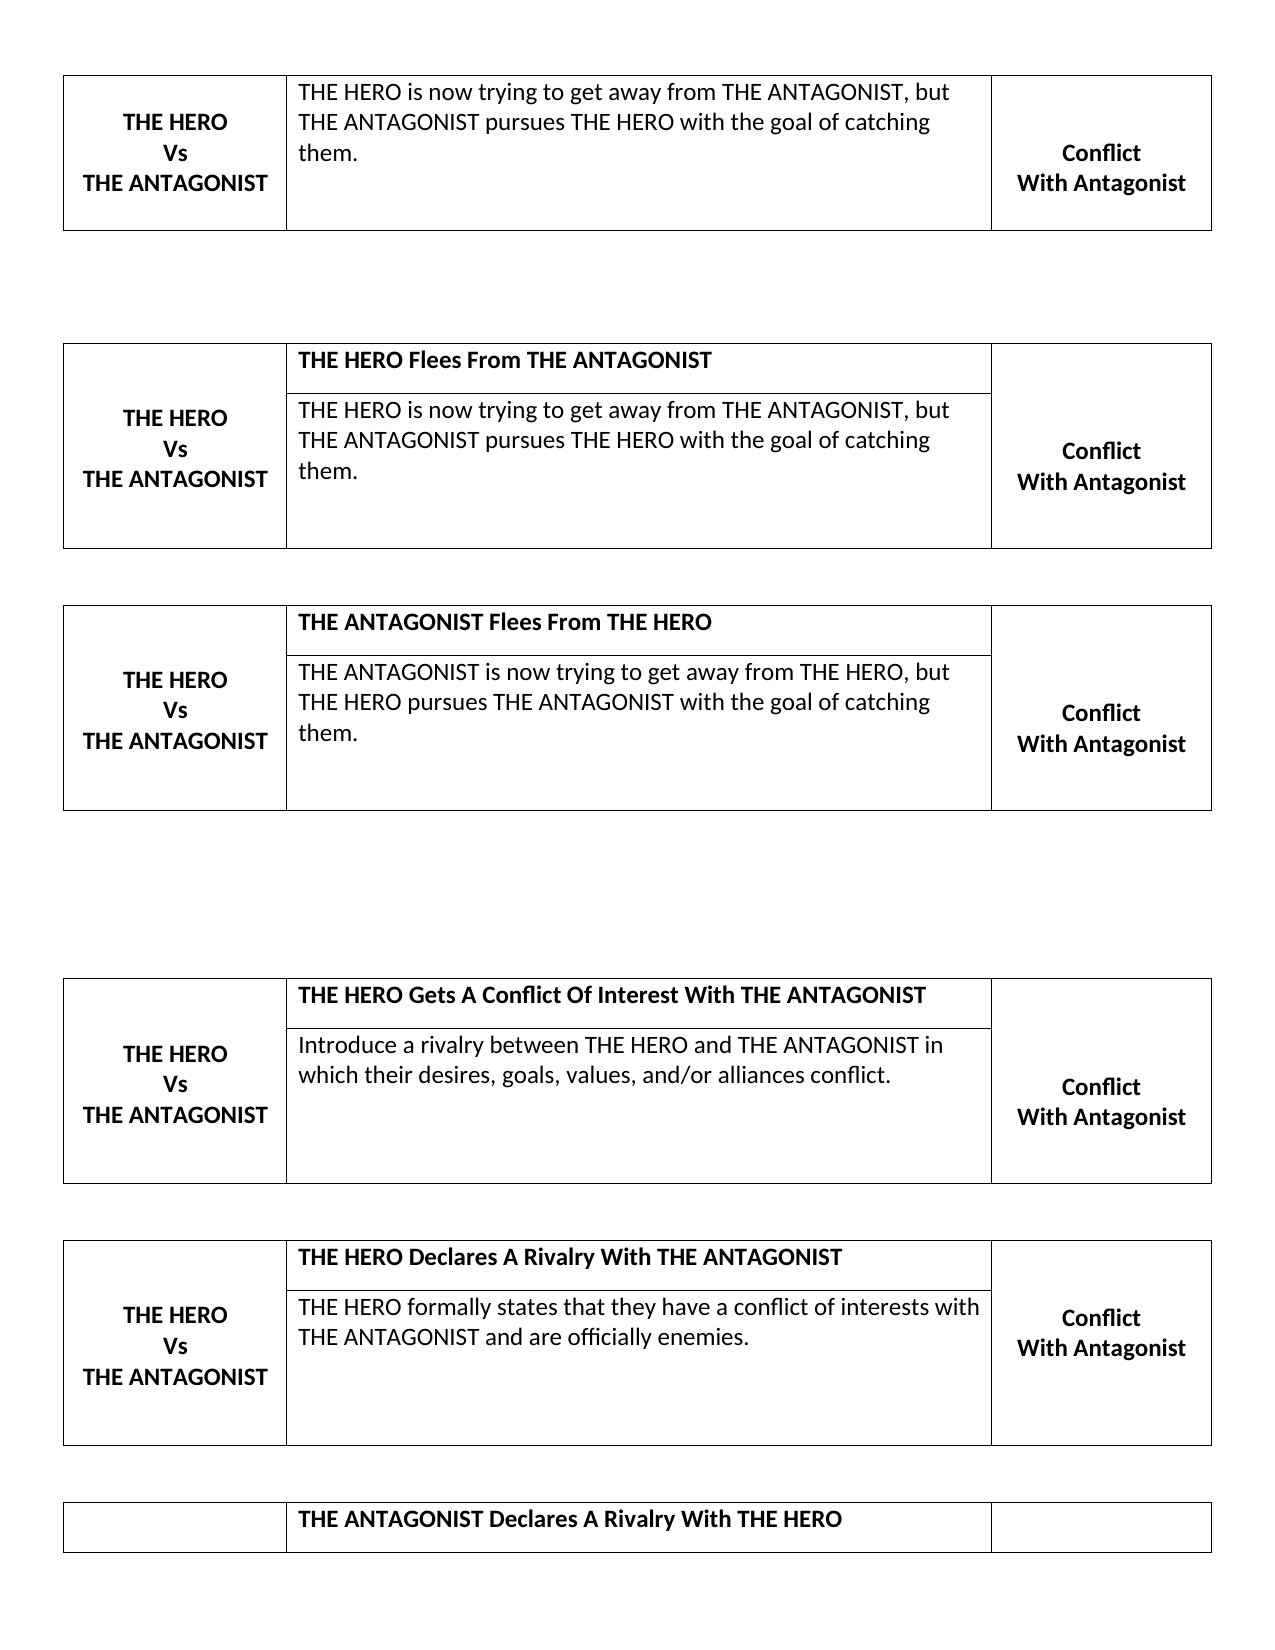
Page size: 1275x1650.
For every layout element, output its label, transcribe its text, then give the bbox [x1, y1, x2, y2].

table_header THE ANTAGONIST Flees From THE HERO [287, 606, 991, 654]
table_header Conflict With Antagonist [992, 606, 1211, 809]
table_header THE HERO Vs THE ANTAGONIST [64, 979, 286, 1183]
table_header Conflict With Antagonist [992, 979, 1211, 1183]
table_cell THE HERO is now trying to get away from THE ANTAGONIST, but THE ANTAGONIST pursues THE HERO with the goal of catching them. [287, 76, 991, 230]
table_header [64, 76, 286, 230]
table_cell THE HERO formally states that they have a conflict of interests with THE ANTAGONIST and are officially enemies. [287, 1291, 991, 1445]
table_header Conflict With Antagonist [992, 344, 1211, 548]
table_header THE HERO Flees From THE ANTAGONIST [287, 344, 991, 393]
table_cell THE HERO is now trying to get away from THE ANTAGONIST, but THE ANTAGONIST pursues THE HERO with the goal of catching them. [287, 394, 991, 548]
table_header THE HERO Declares A Rivalry With THE ANTAGONIST [287, 1241, 991, 1290]
table_header THE HERO Vs THE ANTAGONIST [64, 344, 286, 548]
table_header THE ANTAGONIST Declares A Rivalry With THE HERO [287, 1503, 991, 1552]
table_header THE HERO Vs THE ANTAGONIST [64, 606, 286, 809]
table_header Conflict With Antagonist [992, 1241, 1211, 1445]
table_cell THE ANTAGONIST is now trying to get away from THE HERO, but THE HERO pursues THE ANTAGONIST with the goal of catching them. [287, 656, 991, 809]
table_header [64, 1503, 286, 1552]
table_cell Introduce a rivalry between THE HERO and THE ANTAGONIST in which their desires, goals, values, and/or alliances conflict. [287, 1029, 991, 1183]
table_header THE HERO Vs THE ANTAGONIST [64, 1241, 286, 1445]
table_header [992, 76, 1211, 230]
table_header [992, 1503, 1211, 1552]
table_header THE HERO Gets A Conflict Of Interest With THE ANTAGONIST [287, 979, 991, 1028]
